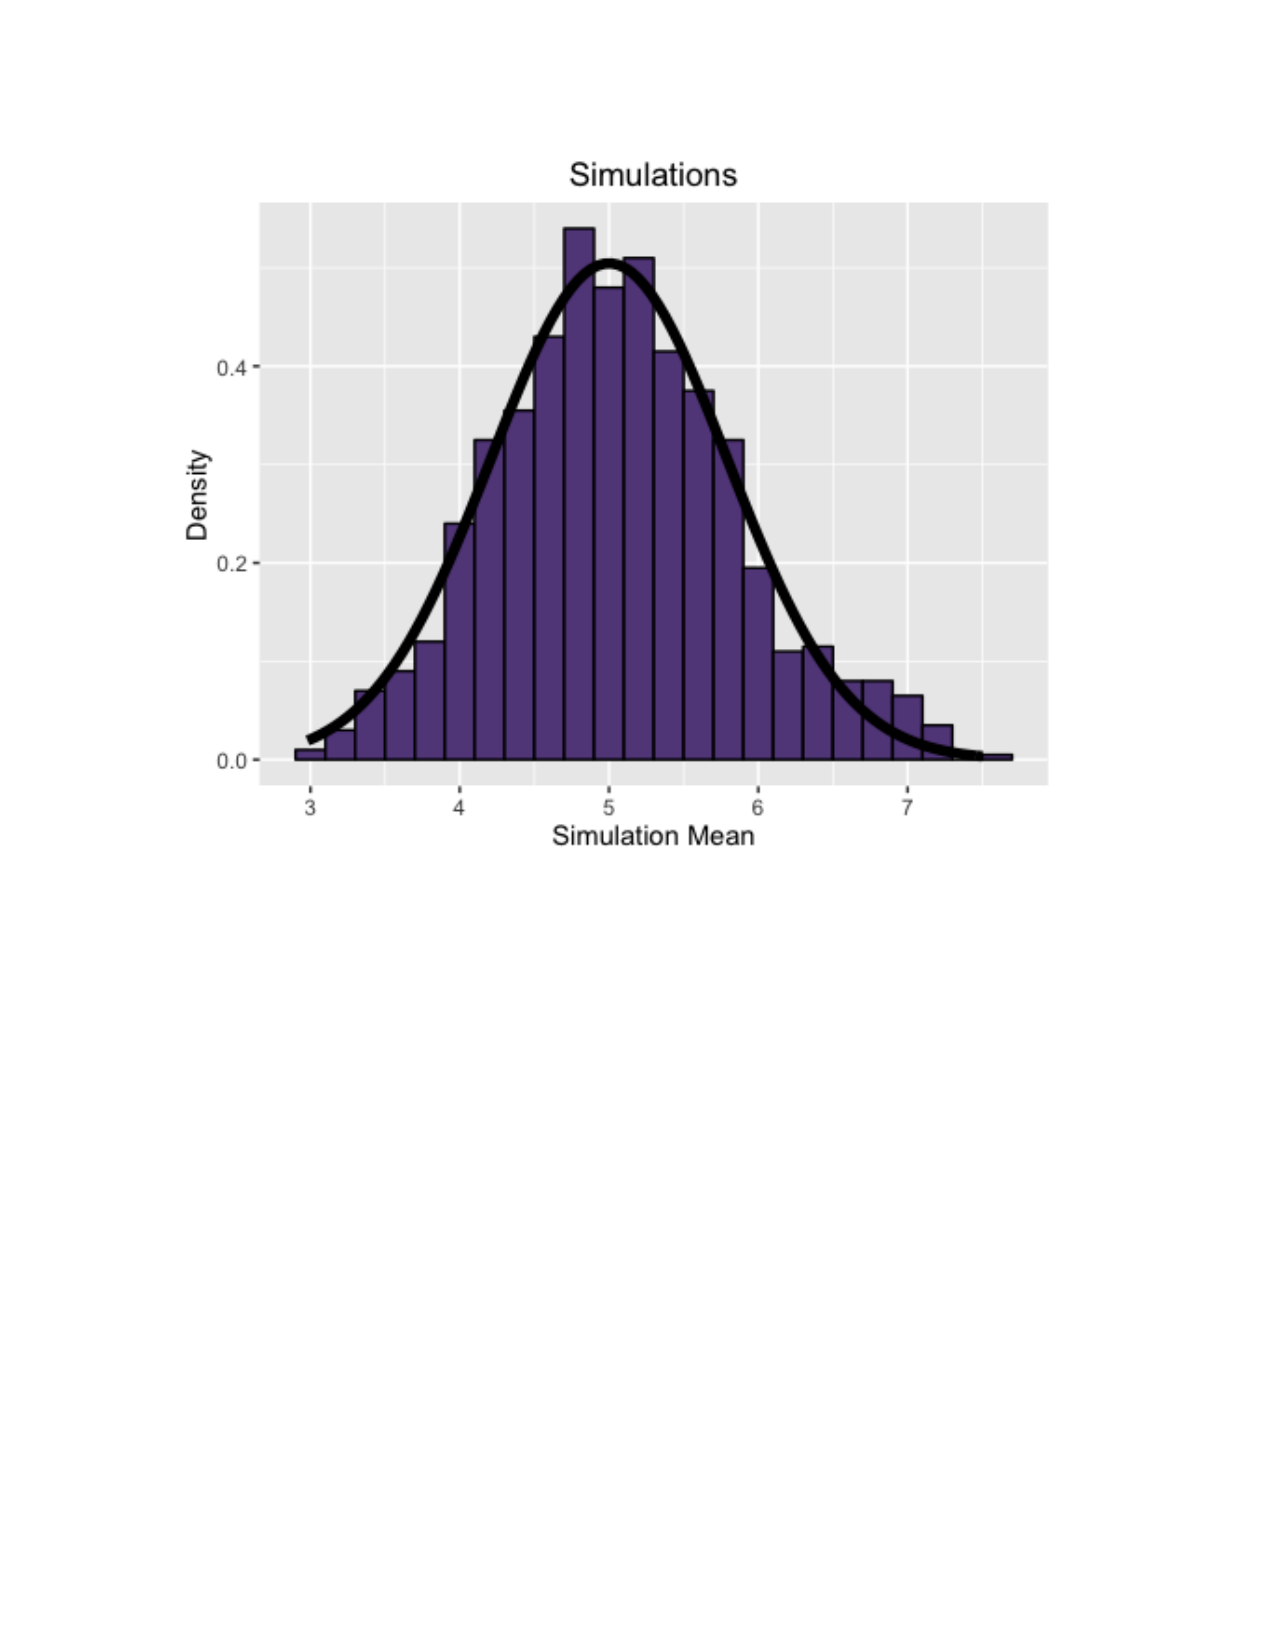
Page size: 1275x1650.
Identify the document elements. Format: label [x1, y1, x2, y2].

picture [168, 150, 1062, 864]
